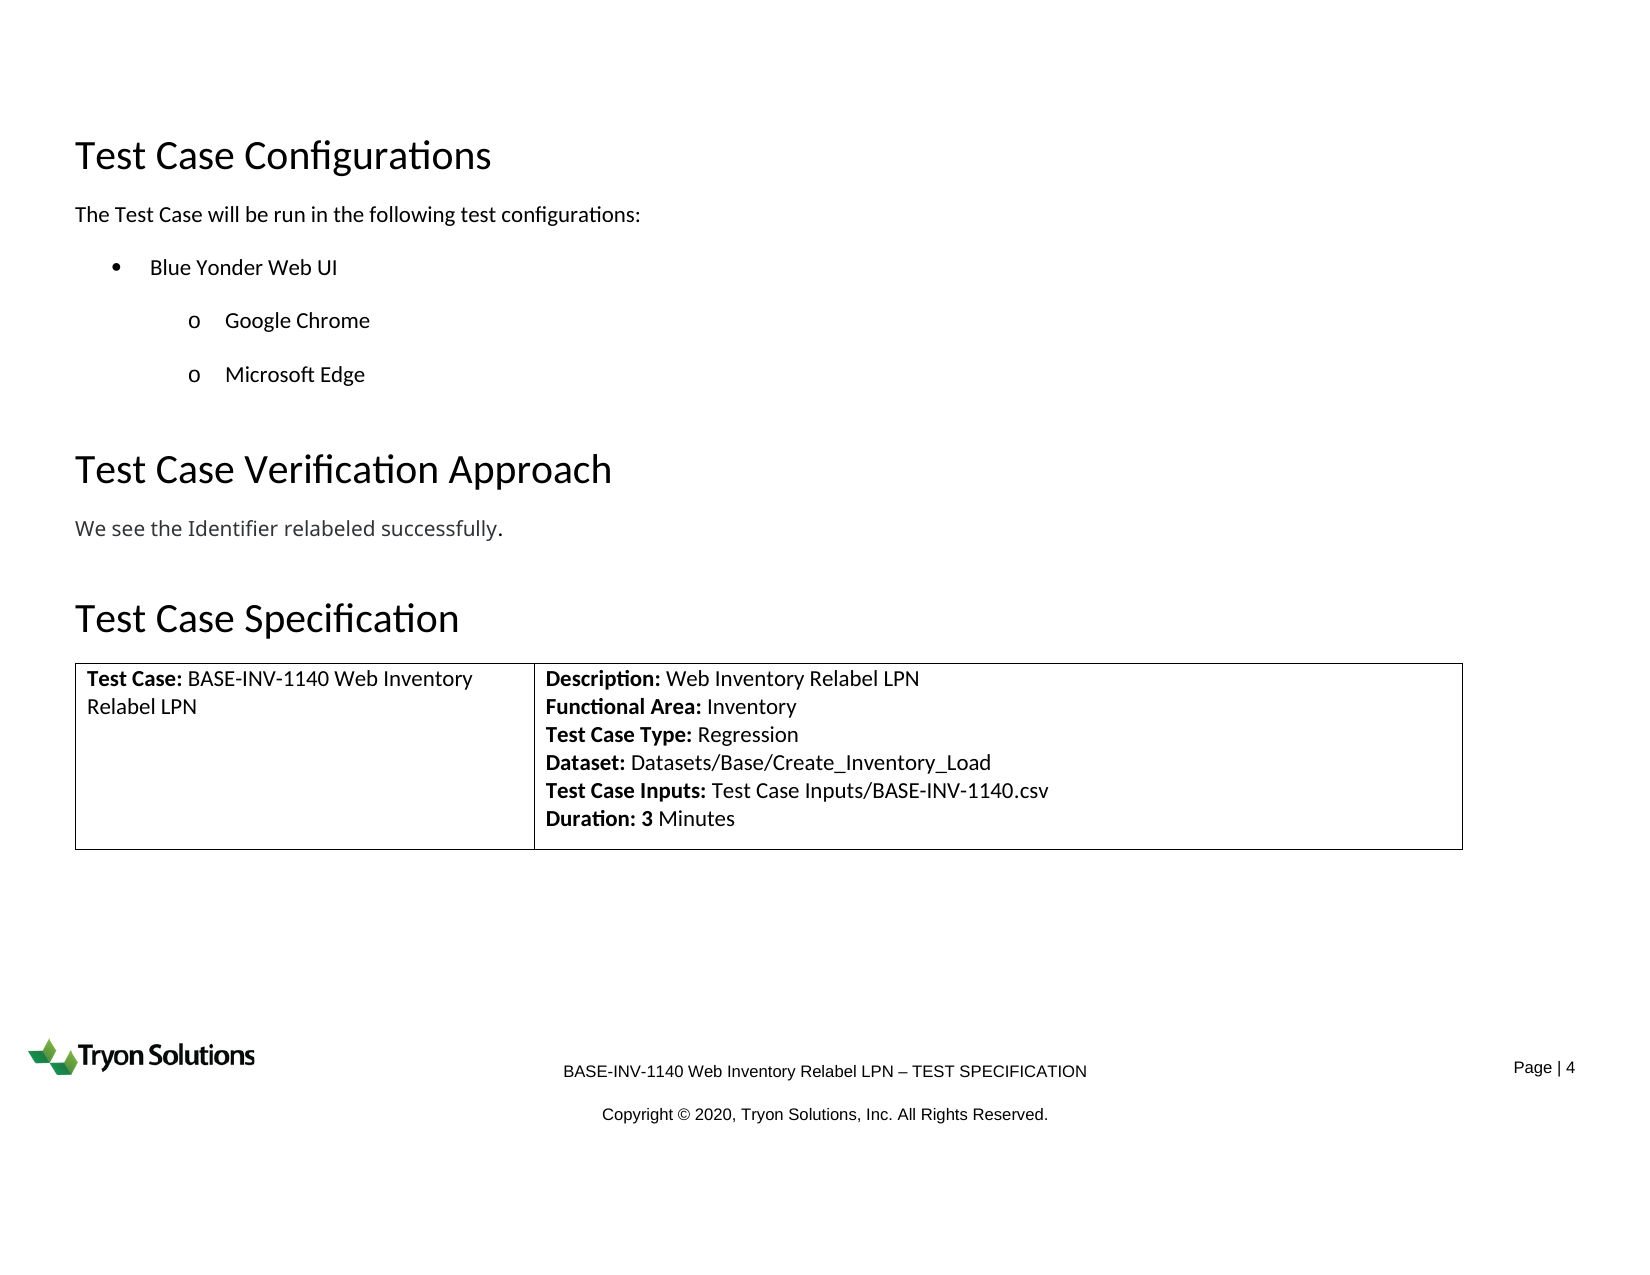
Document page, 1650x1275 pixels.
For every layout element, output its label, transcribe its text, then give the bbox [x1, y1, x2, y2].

list Google Chrome [187, 306, 1575, 335]
table_header Description: Web Inventory Relabel LPN Functional Area: Inventory Test Case Type: Regression Dataset: Datasets/Base/Create_Inventory_Load Test Case Inputs: Test Case Inputs/BASE-INV-1140.csv Duration: 3 Minutes [535, 664, 1462, 849]
list Microsoft Edge [187, 360, 1575, 419]
table_header Test Case: BASE-INV-1140 Web Inventory Relabel LPN [76, 664, 534, 849]
text Test Case Verification Approach [75, 443, 1575, 494]
text The Test Case will be run in the following test configurations: [75, 200, 1575, 228]
picture [28, 1038, 255, 1075]
list Blue Yonder Web UI [112, 253, 1575, 281]
text Test Case Specification [75, 592, 1575, 643]
text Test Case Configurations [75, 129, 1575, 180]
text We see the Identifier relabeled successfully. [75, 514, 1575, 572]
